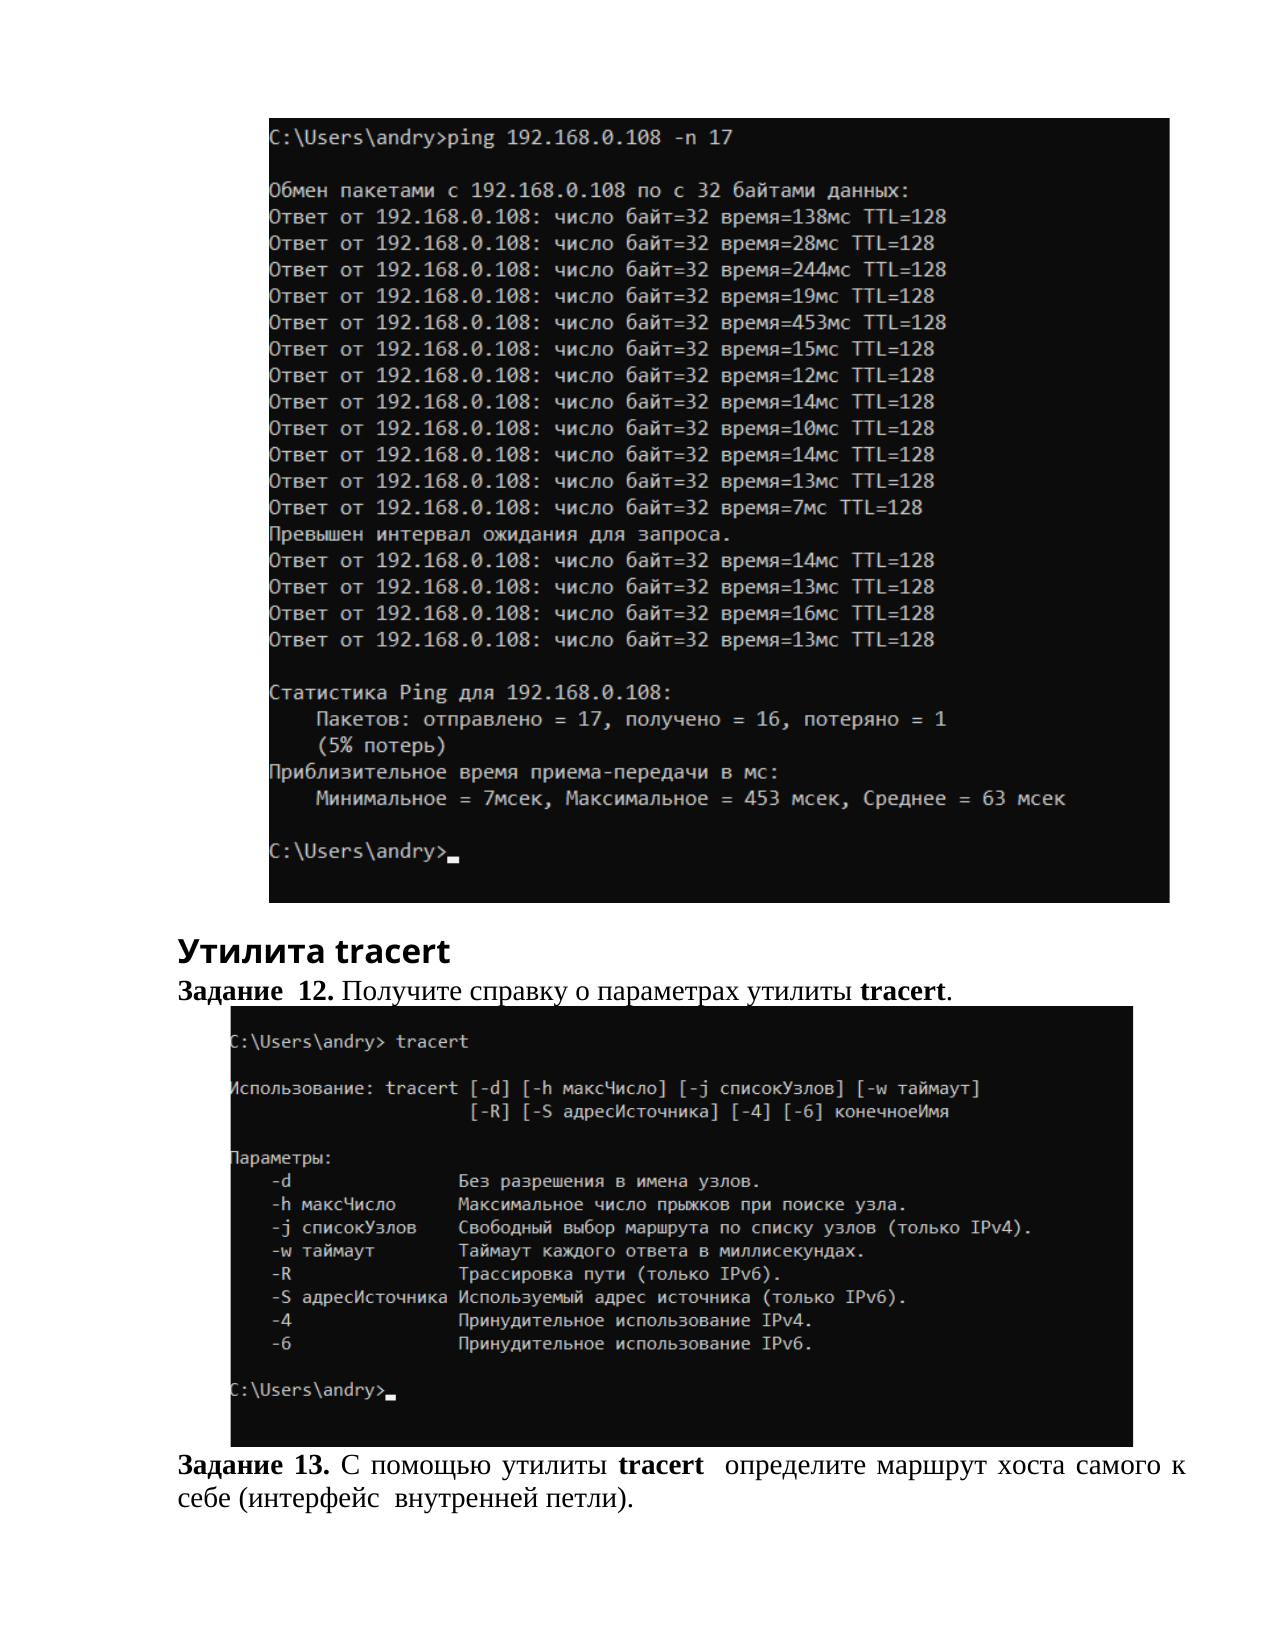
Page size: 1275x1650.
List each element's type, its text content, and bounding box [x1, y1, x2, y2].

picture [269, 118, 1170, 903]
text Задание 13. С помощью утилиты tracert определите маршрут хоста самого к себе (интерфейс внутренней петли). [177, 1447, 1186, 1514]
text Задание 12. Получите справку о параметрах утилиты tracert. [177, 973, 1186, 1007]
picture [230, 1006, 1134, 1447]
subtitle Утилита tracert [177, 928, 1186, 973]
